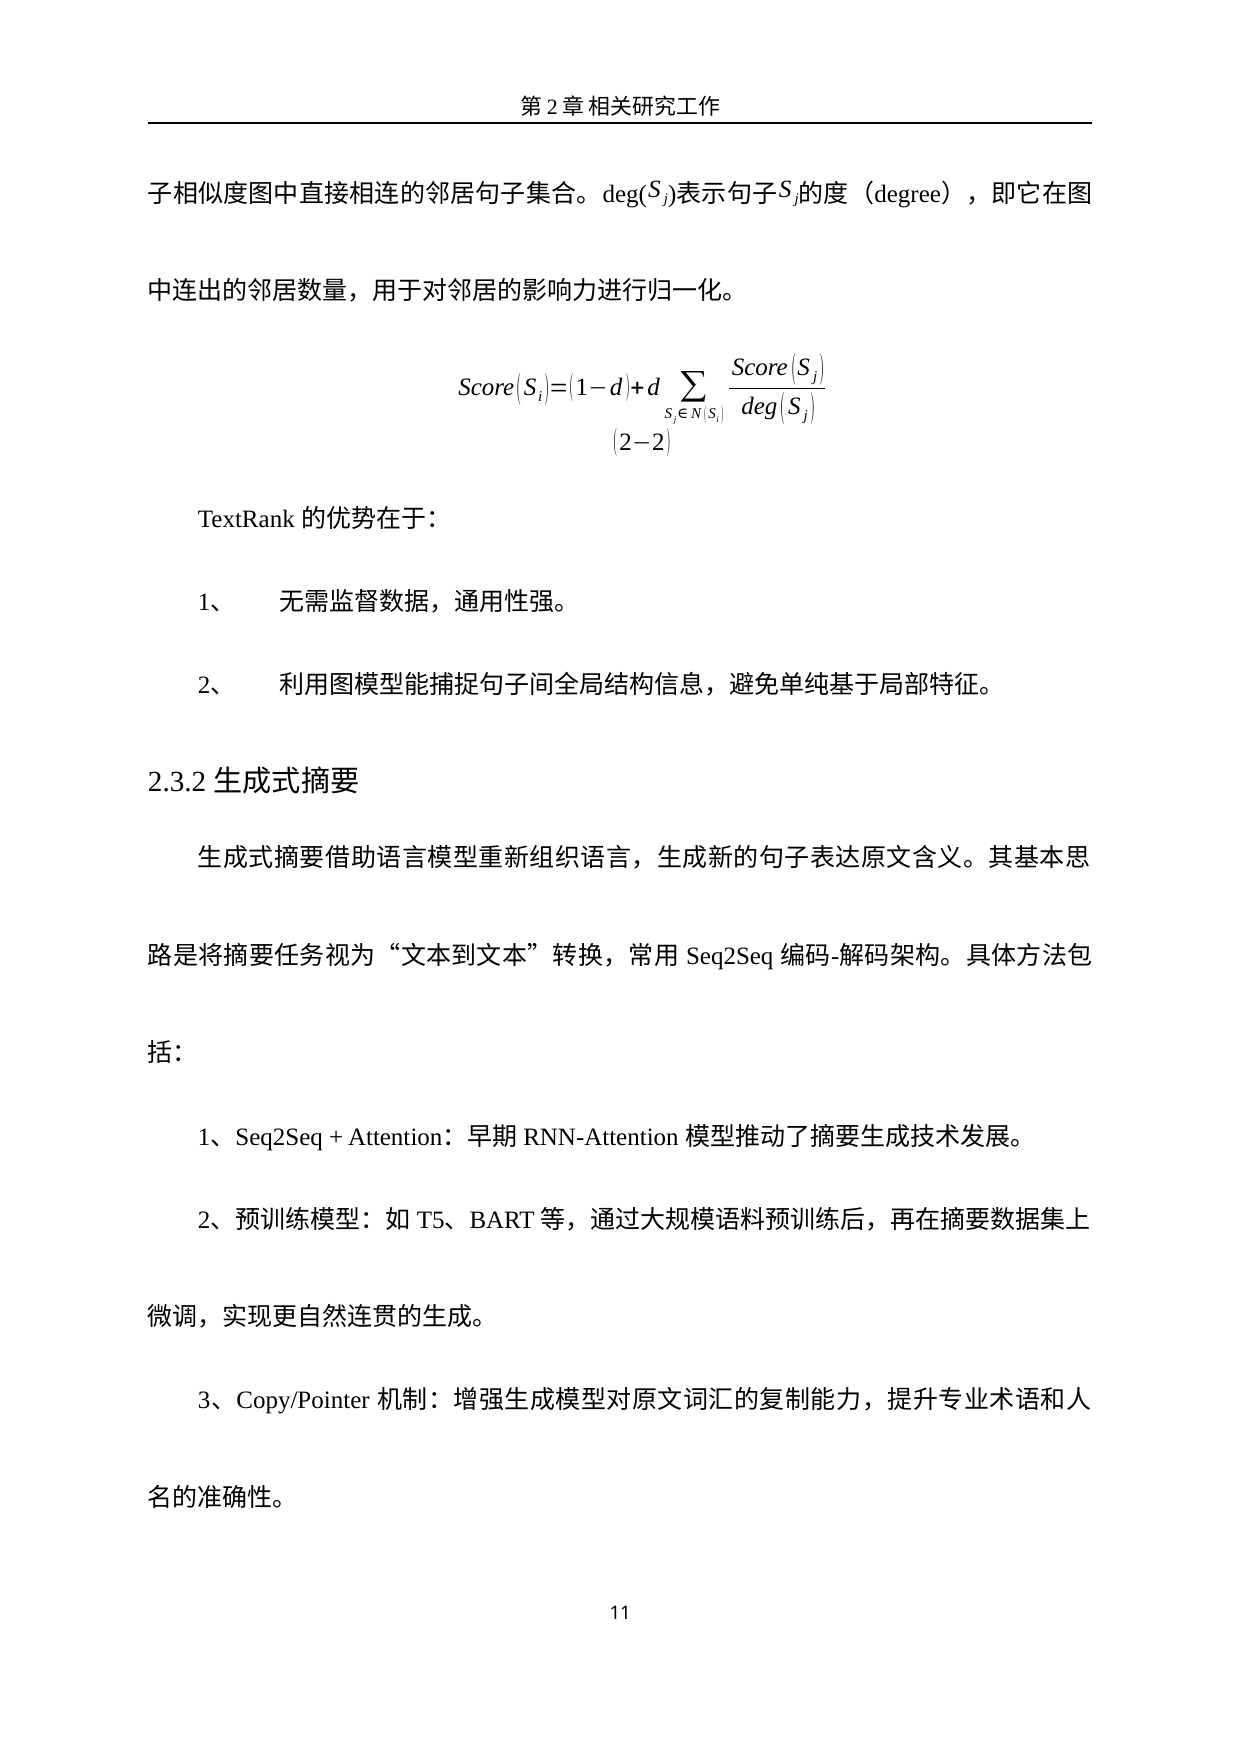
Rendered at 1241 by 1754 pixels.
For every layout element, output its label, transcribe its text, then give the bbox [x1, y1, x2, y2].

text TextRank 的优势在于： [148, 484, 1092, 549]
text 2、预训练模型：如 T5、BART 等，通过大规模语料预训练后，再在摘要数据集上微调，实现更自然连贯的生成。 [148, 1185, 1092, 1347]
text 1、Seq2Seq + Attention：早期 RNN-Attention 模型推动了摘要生成技术发展。 [148, 1102, 1092, 1167]
text 生成式摘要借助语言模型重新组织语言，生成新的句子表达原文含义。其基本思路是将摘要任务视为“文本到文本”转换，常用 Seq2Seq 编码-解码架构。具体方法包括： [148, 823, 1092, 1083]
subtitle 2.3.2 生成式摘要 [148, 746, 1092, 811]
list 无需监督数据，通用性强。 [198, 567, 1092, 632]
list 利用图模型能捕捉句子间全局结构信息，避免单纯基于局部特征。 [198, 650, 1092, 715]
